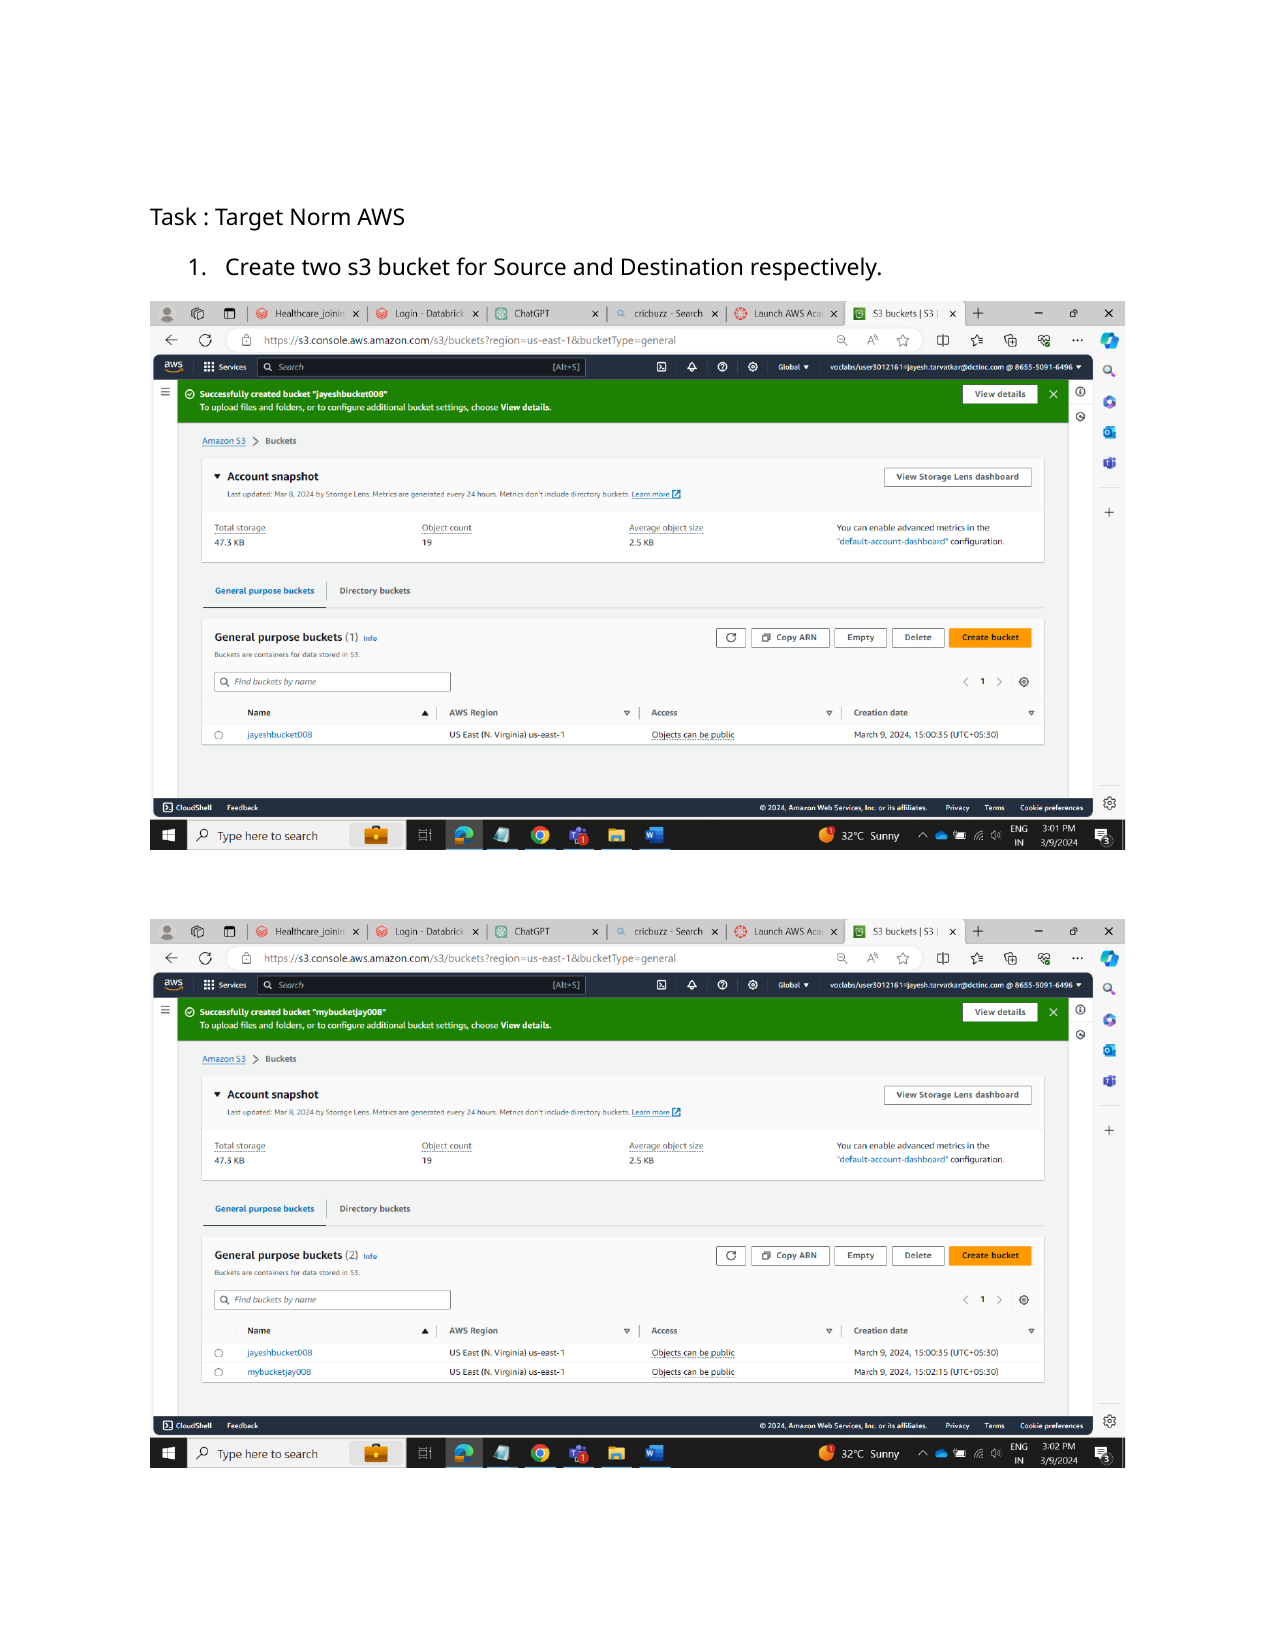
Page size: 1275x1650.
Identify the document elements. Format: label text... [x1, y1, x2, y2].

picture [150, 301, 1125, 850]
list Create two s3 bucket for Source and Destination respectively. [187, 251, 1125, 282]
text Task : Target Norm AWS [150, 200, 1125, 232]
picture [150, 919, 1125, 1468]
